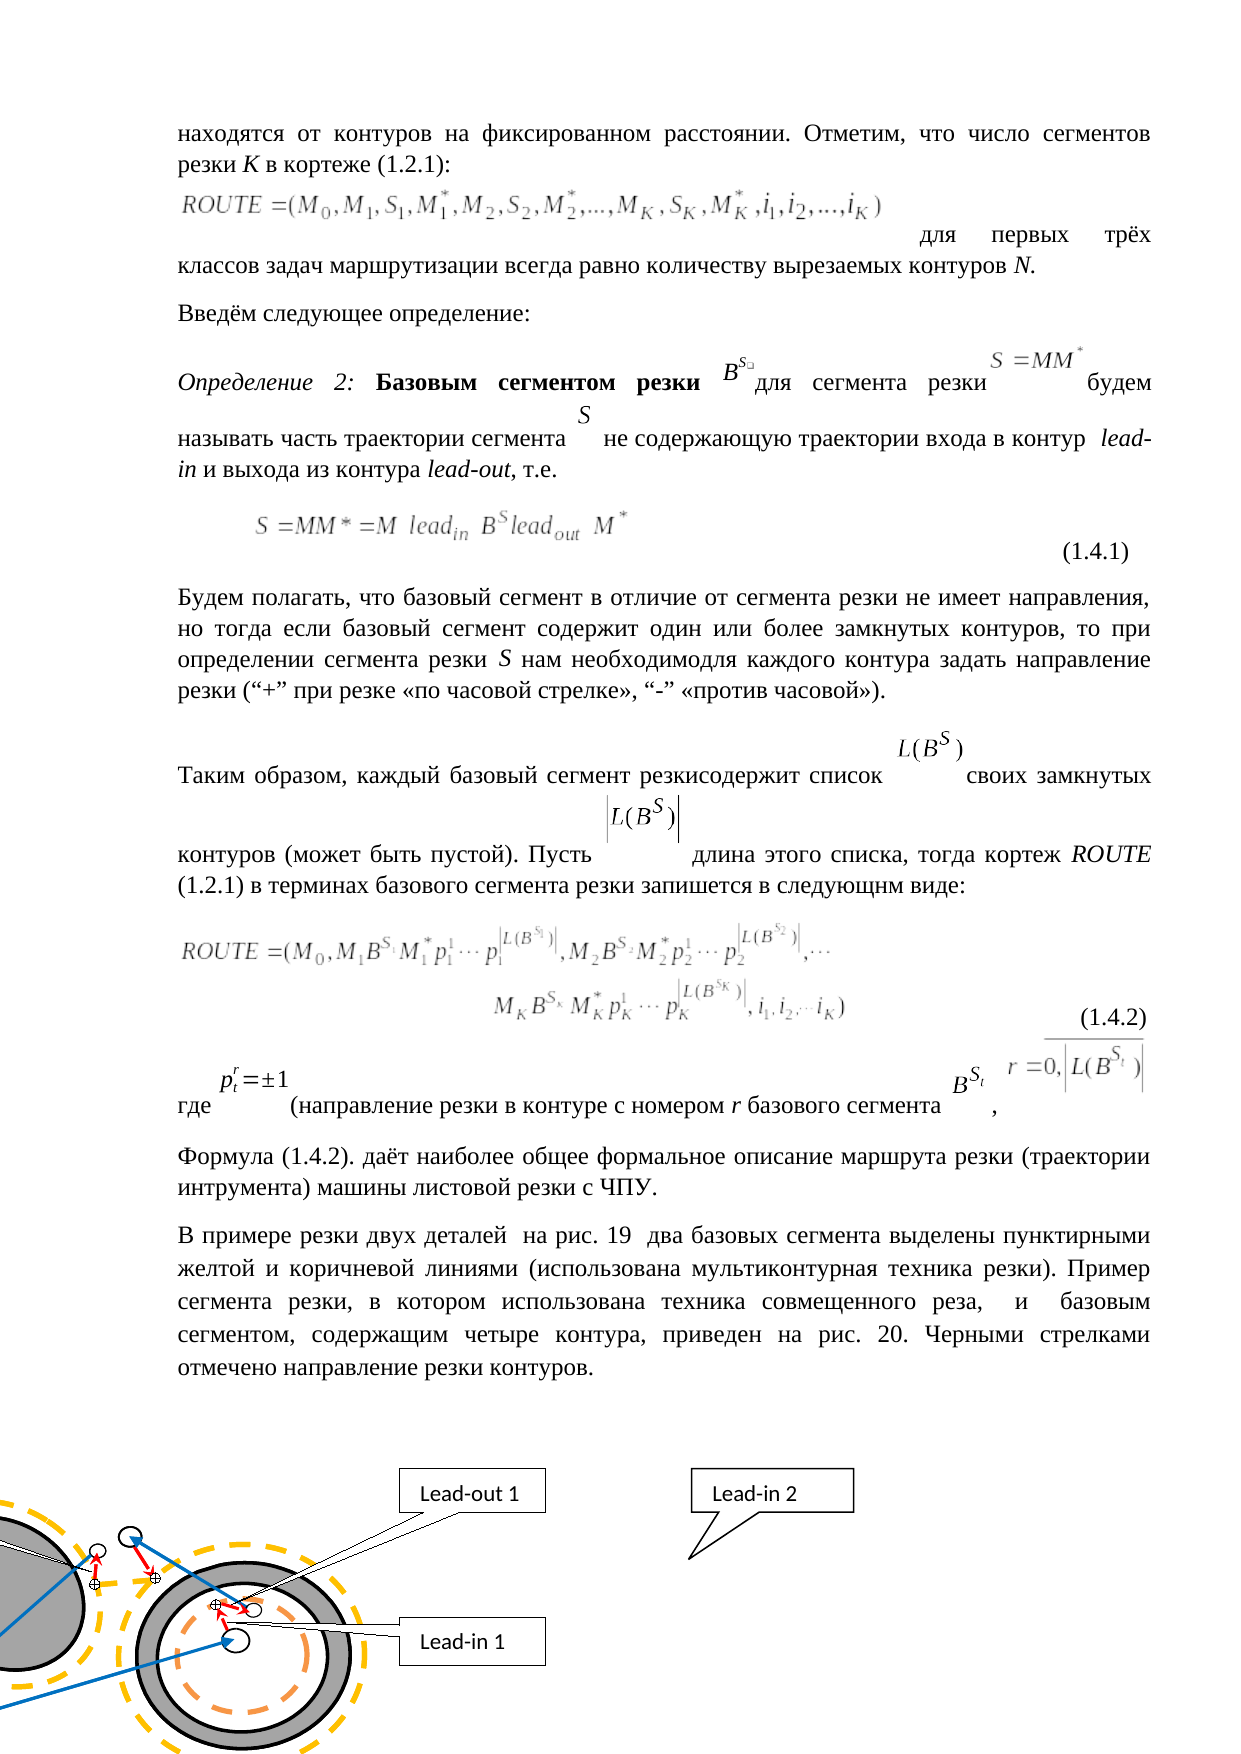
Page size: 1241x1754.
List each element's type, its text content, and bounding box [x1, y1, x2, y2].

text Будем полагать, что базовый сегмент в отличие от сегмента резки не имеет направления, но тогда если базовый сегмент содержит один или более замкнутых контуров, то при определении сегмента резки нам необходимодля каждого контура задать направление резки (“+” при резке «по часовой стрелке», “-” «против часовой»). [177, 582, 1152, 704]
text (1.4.2) [177, 918, 1152, 1031]
text где (направление резки в контуре с номером r базового сегмента , [177, 1034, 1152, 1122]
text Формула (1.4.2). даёт наиболее общее формальное описание маршрута резки (траектории интрумента) машины листовой резки с ЧПУ. [177, 1141, 1152, 1201]
text (1.4.1) [177, 501, 1152, 564]
text Введём следующее определение: [177, 298, 1152, 326]
text Таким образом, каждый базовый сегмент резкисодержит список своих замкнутых контуров (может быть пустой). Пусть длина этого списка, тогда кортеж ROUTE (1.2.1) в терминах базового сегмента резки запишется в следующнм виде: [177, 723, 1152, 899]
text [177, 118, 1152, 178]
text для первых трёх классов задач маршрутизации всегда равно количеству вырезаемых контуров N. [177, 180, 1152, 279]
text В примере резки двух деталей на рис. 19 два базовых сегмента выделены пунктирными желтой и коричневой линиями (использована мультиконтурная техника резки). Пример сегмента резки, в котором использована техника совмещенного реза, и базовым сегментом, содержащим четыре контура, приведен на рис. 20. Черными стрелками отмечено направление резки контуров. [177, 1220, 1152, 1381]
text Определение 2: Базовым сегментом резки для сегмента резкибудем называть часть траектории сегмента не содержающую траектории входа в контур lead-in и выхода из контура lead-out, т.е. [177, 341, 1152, 482]
